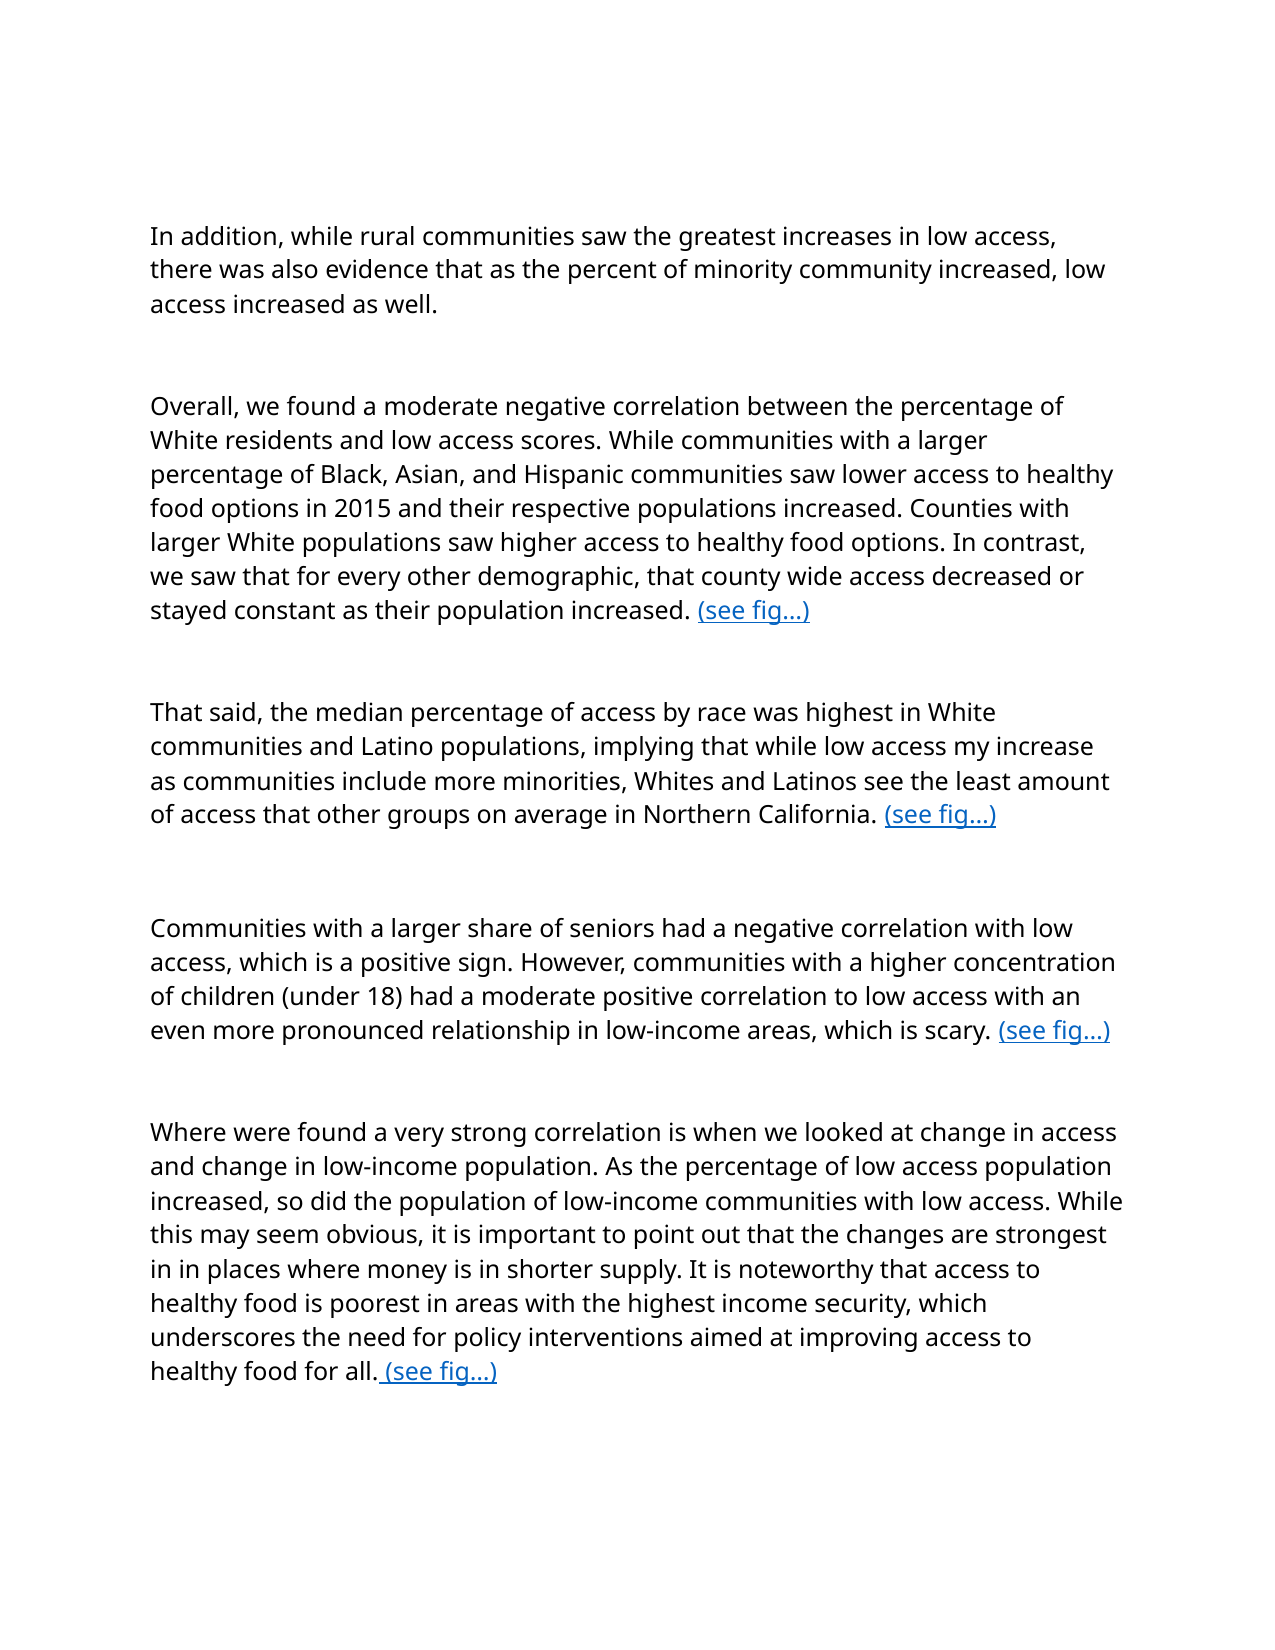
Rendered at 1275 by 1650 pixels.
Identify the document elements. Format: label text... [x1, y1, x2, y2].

text That said, the median percentage of access by race was highest in White communities and Latino populations, implying that while low access my increase as communities include more minorities, Whites and Latinos see the least amount of access that other groups on average in Northern California. (see fig…) [150, 695, 1125, 831]
text Communities with a larger share of seniors had a negative correlation with low access, which is a positive sign. However, communities with a higher concentration of children (under 18) had a moderate positive correlation to low access with an even more pronounced relationship in low-income areas, which is scary. (see fig…) [150, 911, 1125, 1047]
text Where were found a very strong correlation is when we looked at change in access and change in low-income population. As the percentage of low access population increased, so did the population of low-income communities with low access. While this may seem obvious, it is important to point out that the changes are strongest in in places where money is in shorter supply. It is noteworthy that access to healthy food is poorest in areas with the highest income security, which underscores the need for policy interventions aimed at improving access to healthy food for all. (see fig…) [150, 1115, 1125, 1387]
